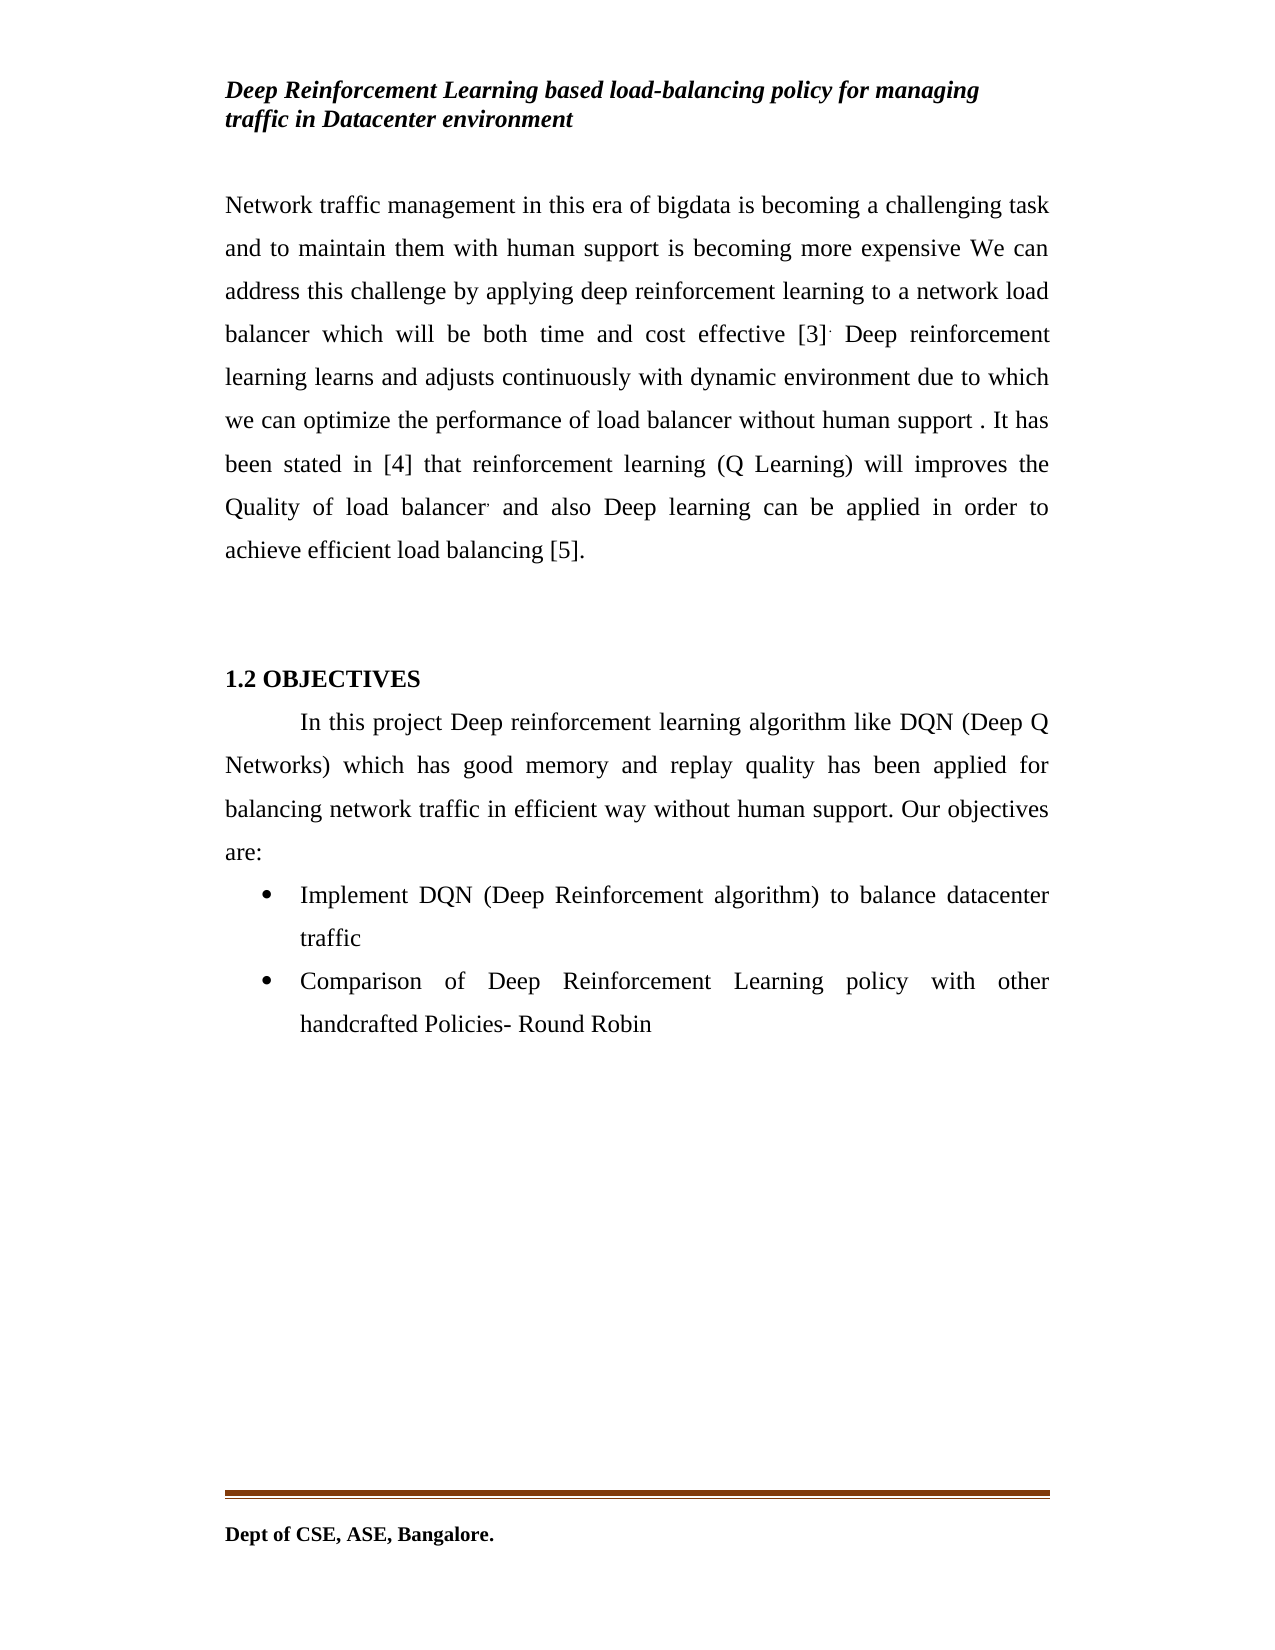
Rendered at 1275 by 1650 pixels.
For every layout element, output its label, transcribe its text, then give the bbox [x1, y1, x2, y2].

text 1.2 OBJECTIVES [225, 664, 1050, 693]
text In this project Deep reinforcement learning algorithm like DQN (Deep Q Networks) which has good memory and replay quality has been applied for balancing network traffic in efficient way without human support. Our objectives are: [225, 707, 1050, 866]
list Comparison of Deep Reinforcement Learning policy with other handcrafted Policies- Round Robin [262, 966, 1050, 1038]
text Network traffic management in this era of bigdata is becoming a challenging task and to maintain them with human support is becoming more expensive We can address this challenge by applying deep reinforcement learning to a network load balancer which will be both time and cost effective [3]. Deep reinforcement learning learns and adjusts continuously with dynamic environment due to which we can optimize the performance of load balancer without human support . It has been stated in [4] that reinforcement learning (Q Learning) will improves the Quality of load balancer, and also Deep learning can be applied in order to achieve efficient load balancing [5]. [225, 190, 1050, 564]
list Implement DQN (Deep Reinforcement algorithm) to balance datacenter traffic [262, 880, 1050, 952]
